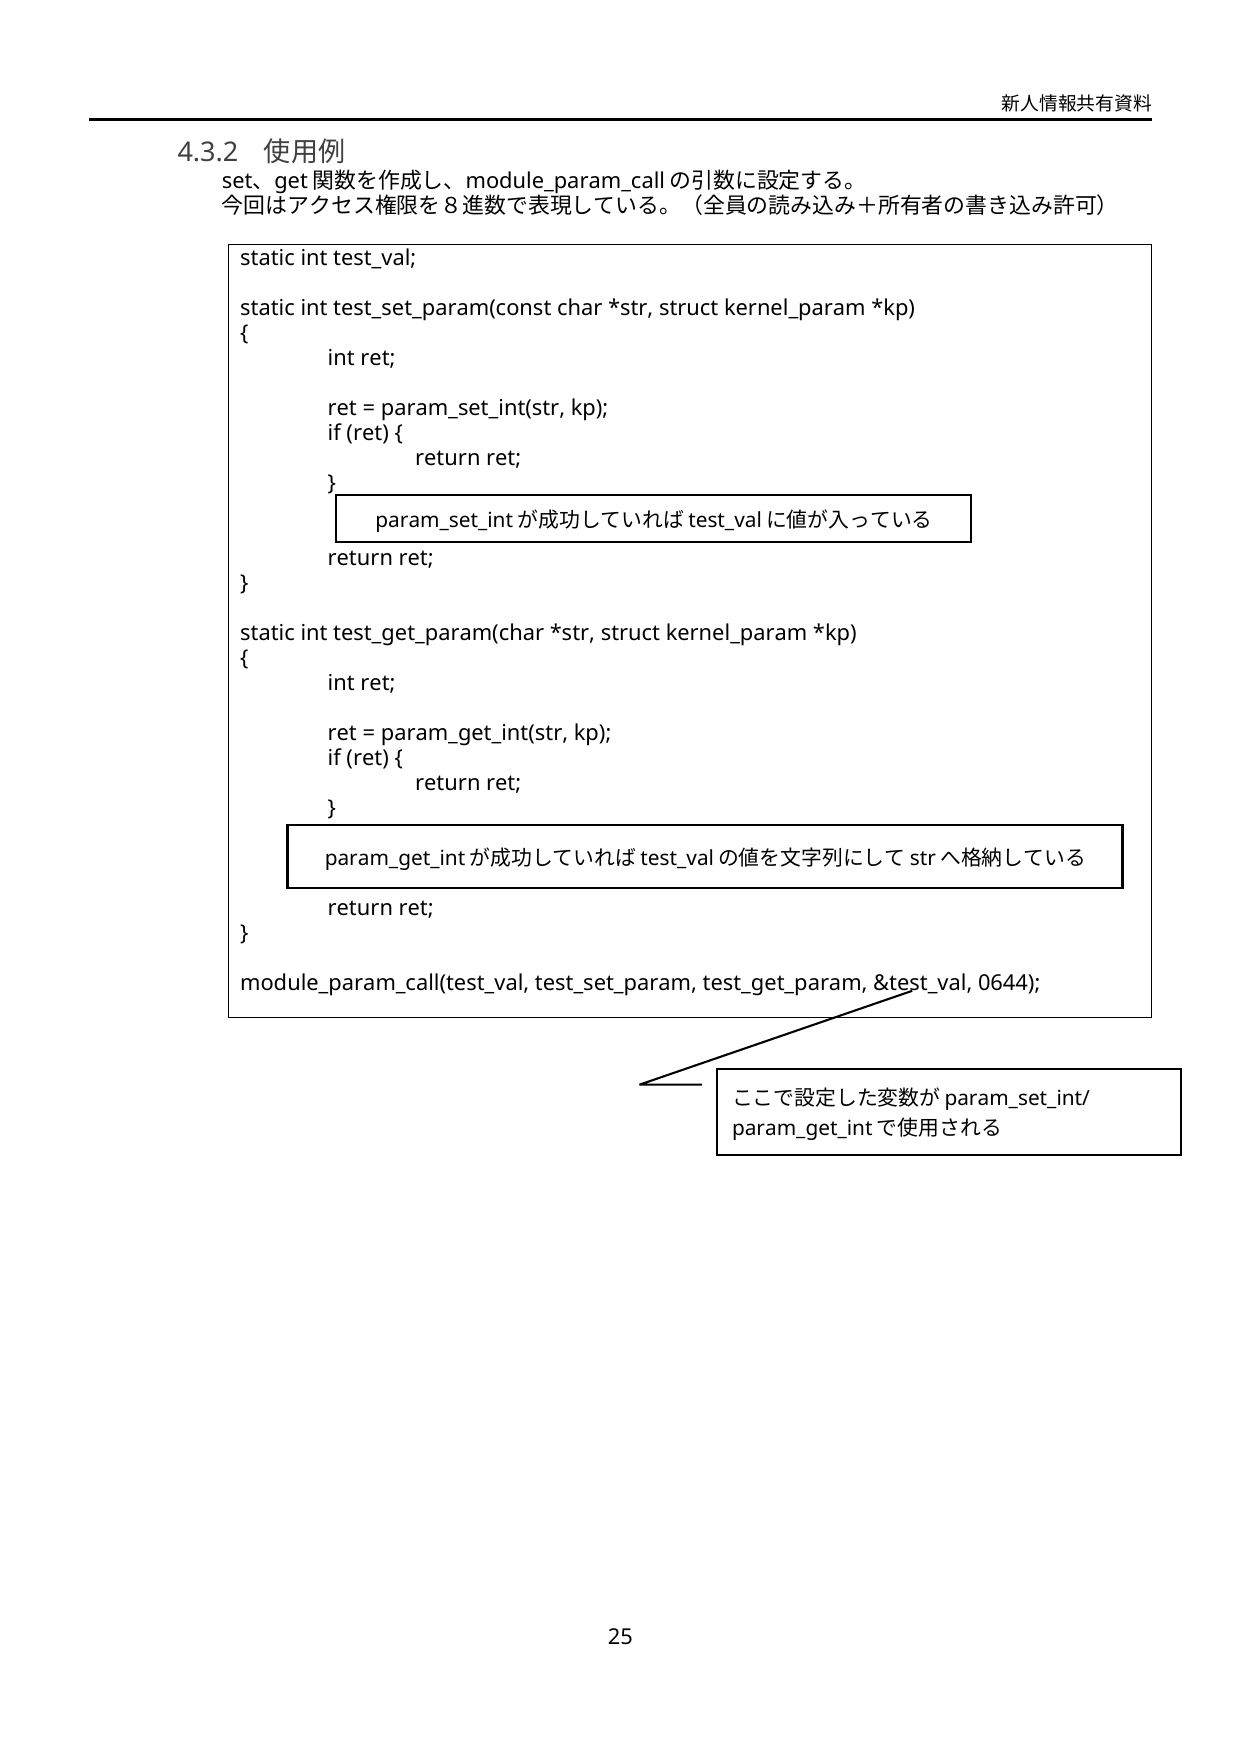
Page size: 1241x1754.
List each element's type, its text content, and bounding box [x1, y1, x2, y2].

text set、get関数を作成し、module_param_callの引数に設定する。 [222, 169, 1122, 194]
table_header static int test_val; static int test_set_param(const char *str, struct kernel_param *kp) { int ret; ret = param_set_int(str, kp); if (ret) { return ret; } return ret; } static int test_get_param(char *str, struct kernel_param *kp) { int ret; ret = param_get_int(str, kp); if (ret) { return ret; } return ret; } module_param_call(test_val, test_set_param, test_get_param, &test_val, 0644); [229, 245, 1151, 1017]
text 今回はアクセス権限を８進数で表現している。（全員の読み込み＋所有者の書き込み許可） [222, 194, 1122, 219]
subtitle 使用例 [177, 129, 1152, 169]
